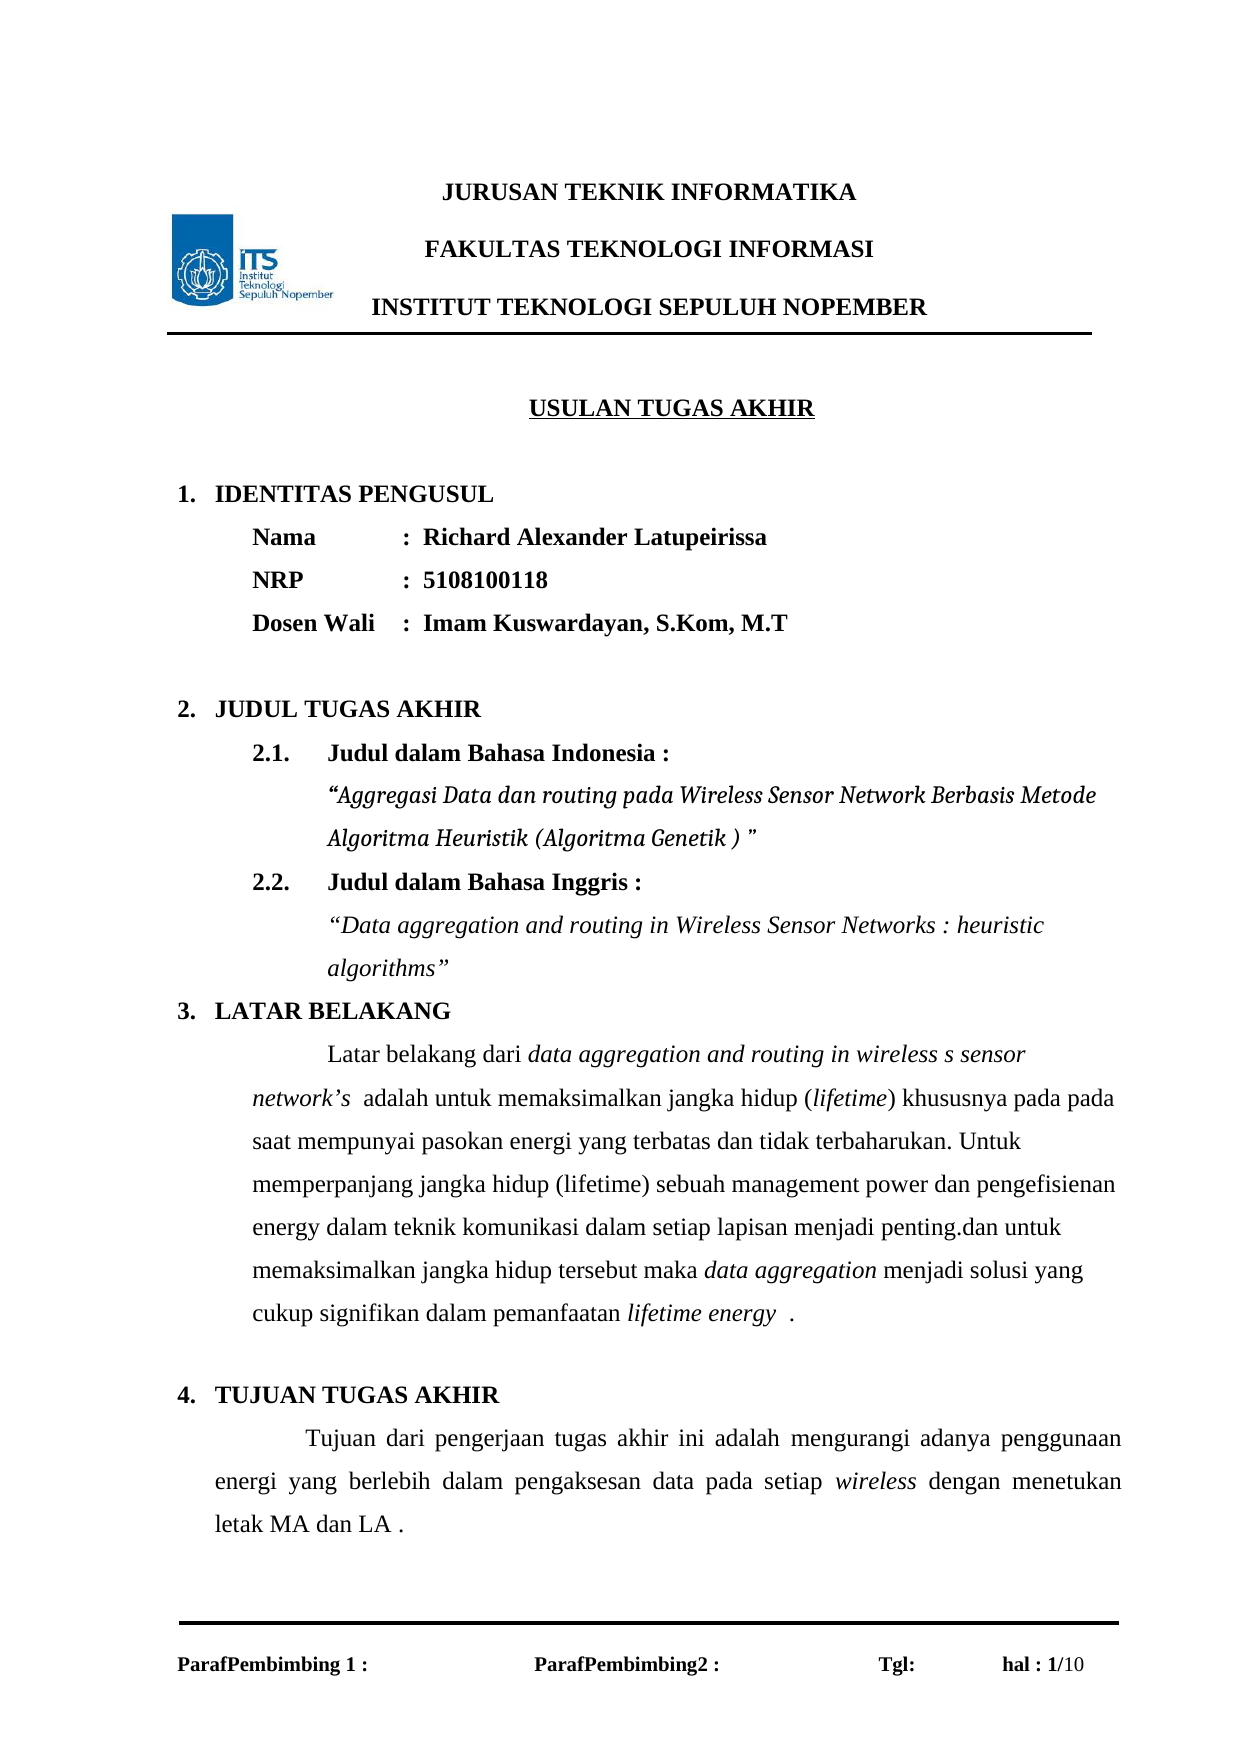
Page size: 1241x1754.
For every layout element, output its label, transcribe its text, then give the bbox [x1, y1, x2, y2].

subtitle IDENTITAS PENGUSUL [177, 479, 1122, 508]
text 2.2. Judul dalam Bahasa Inggris : [252, 867, 1122, 896]
text USULAN TUGAS AKHIR [221, 393, 1122, 421]
list JUDUL TUGAS AKHIR [177, 694, 1122, 723]
text Nama : Richard Alexander Latupeirissa [177, 522, 1122, 551]
text Dosen Wali : Imam Kuswardayan, S.Kom, M.T [177, 608, 1122, 637]
text “Data aggregation and routing in Wireless Sensor Networks : heuristic algorithms” [327, 910, 1122, 982]
text Tujuan dari pengerjaan tugas akhir ini adalah mengurangi adanya penggunaan energi yang berlebih dalam pengaksesan data pada setiap wireless dengan menetukan letak MA dan LA . [214, 1423, 1122, 1538]
text “Aggregasi Data dan routing pada Wireless Sensor Network Berbasis Metode Algoritma Heuristik (Algoritma Genetik ) ” [327, 781, 1122, 853]
text FAKULTAS TEKNOLOGI INFORMASI [177, 234, 1122, 263]
list LATAR BELAKANG [177, 996, 1122, 1025]
list Latar belakang dari data aggregation and routing in wireless s sensor network’s adalah untuk memaksimalkan jangka hidup (lifetime) khususnya pada pada saat mempunyai pasokan energi yang terbatas dan tidak terbaharukan. Untuk memperpanjang jangka hidup (lifetime) sebuah management power dan pengefisienan energy dalam teknik komunikasi dalam setiap lapisan menjadi penting.dan untuk memaksimalkan jangka hidup tersebut maka data aggregation menjadi solusi yang cukup signifikan dalam pemanfaatan lifetime energy . [252, 1039, 1122, 1327]
text NRP : 5108100118 [177, 565, 1122, 594]
text INSTITUT TEKNOLOGI SEPULUH NOPEMBER [177, 292, 1122, 321]
text JURUSAN TEKNIK INFORMATIKA [177, 177, 1122, 206]
list TUJUAN TUGAS AKHIR [177, 1380, 1122, 1408]
text 2.1. Judul dalam Bahasa Indonesia : [252, 738, 1122, 766]
picture [166, 206, 342, 319]
